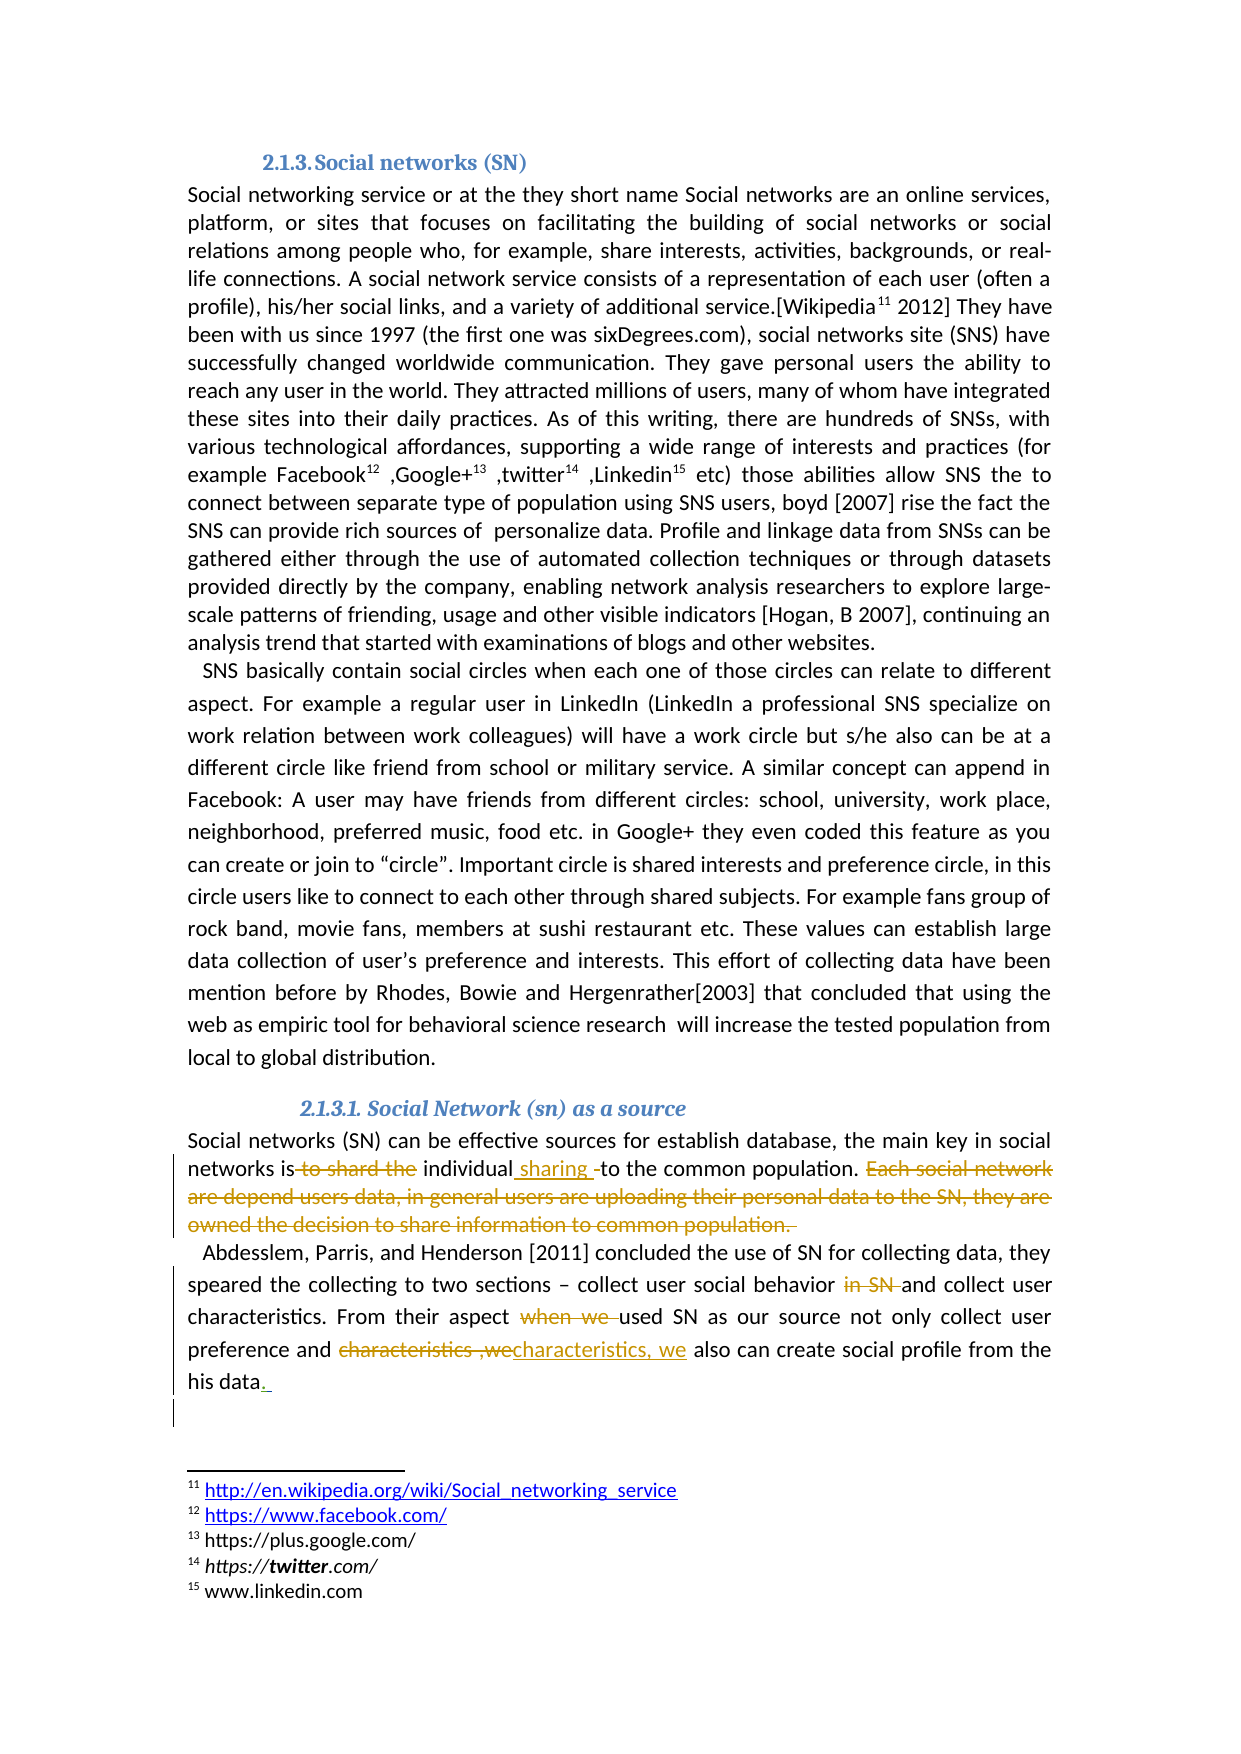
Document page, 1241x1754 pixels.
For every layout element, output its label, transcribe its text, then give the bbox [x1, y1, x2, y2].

subtitle Social Network (sn) as a source [300, 1096, 1053, 1122]
text SNS basically contain social circles when each one of those circles can relate to different aspect. For example a regular user in LinkedIn (LinkedIn a professional SNS specialize on work relation between work colleagues) will have a work circle but s/he also can be at a different circle like friend from school or military service. A similar concept can append in Facebook: A user may have friends from different circles: school, university, work place, neighborhood, preferred music, food etc. in Google+ they even coded this feature as you can create or join to “circle”. Important circle is shared interests and preference circle, in this circle users like to connect to each other through shared subjects. For example fans group of rock band, movie fans, members at sushi restaurant etc. These values can establish large data collection of user’s preference and interests. This effort of collecting data have been mention before by Rhodes, Bowie and Hergenrather[2003] that concluded that using the web as empiric tool for behavioral science research will increase the tested population from local to global distribution. [187, 657, 1053, 1071]
subtitle Social networks (SN) [262, 150, 1053, 176]
text Social networks (SN) can be effective sources for establish database, the main key in social networks is individualto the common population. [187, 1126, 1053, 1238]
text Abdesslem, Parris, and Henderson [2011] concluded the use of SN for collecting data, they speared the collecting to two sections – collect user social behavior and collect user characteristics. From their aspect used SN as our source not only collect user preference and also can create social profile from the his data [187, 1238, 1053, 1395]
